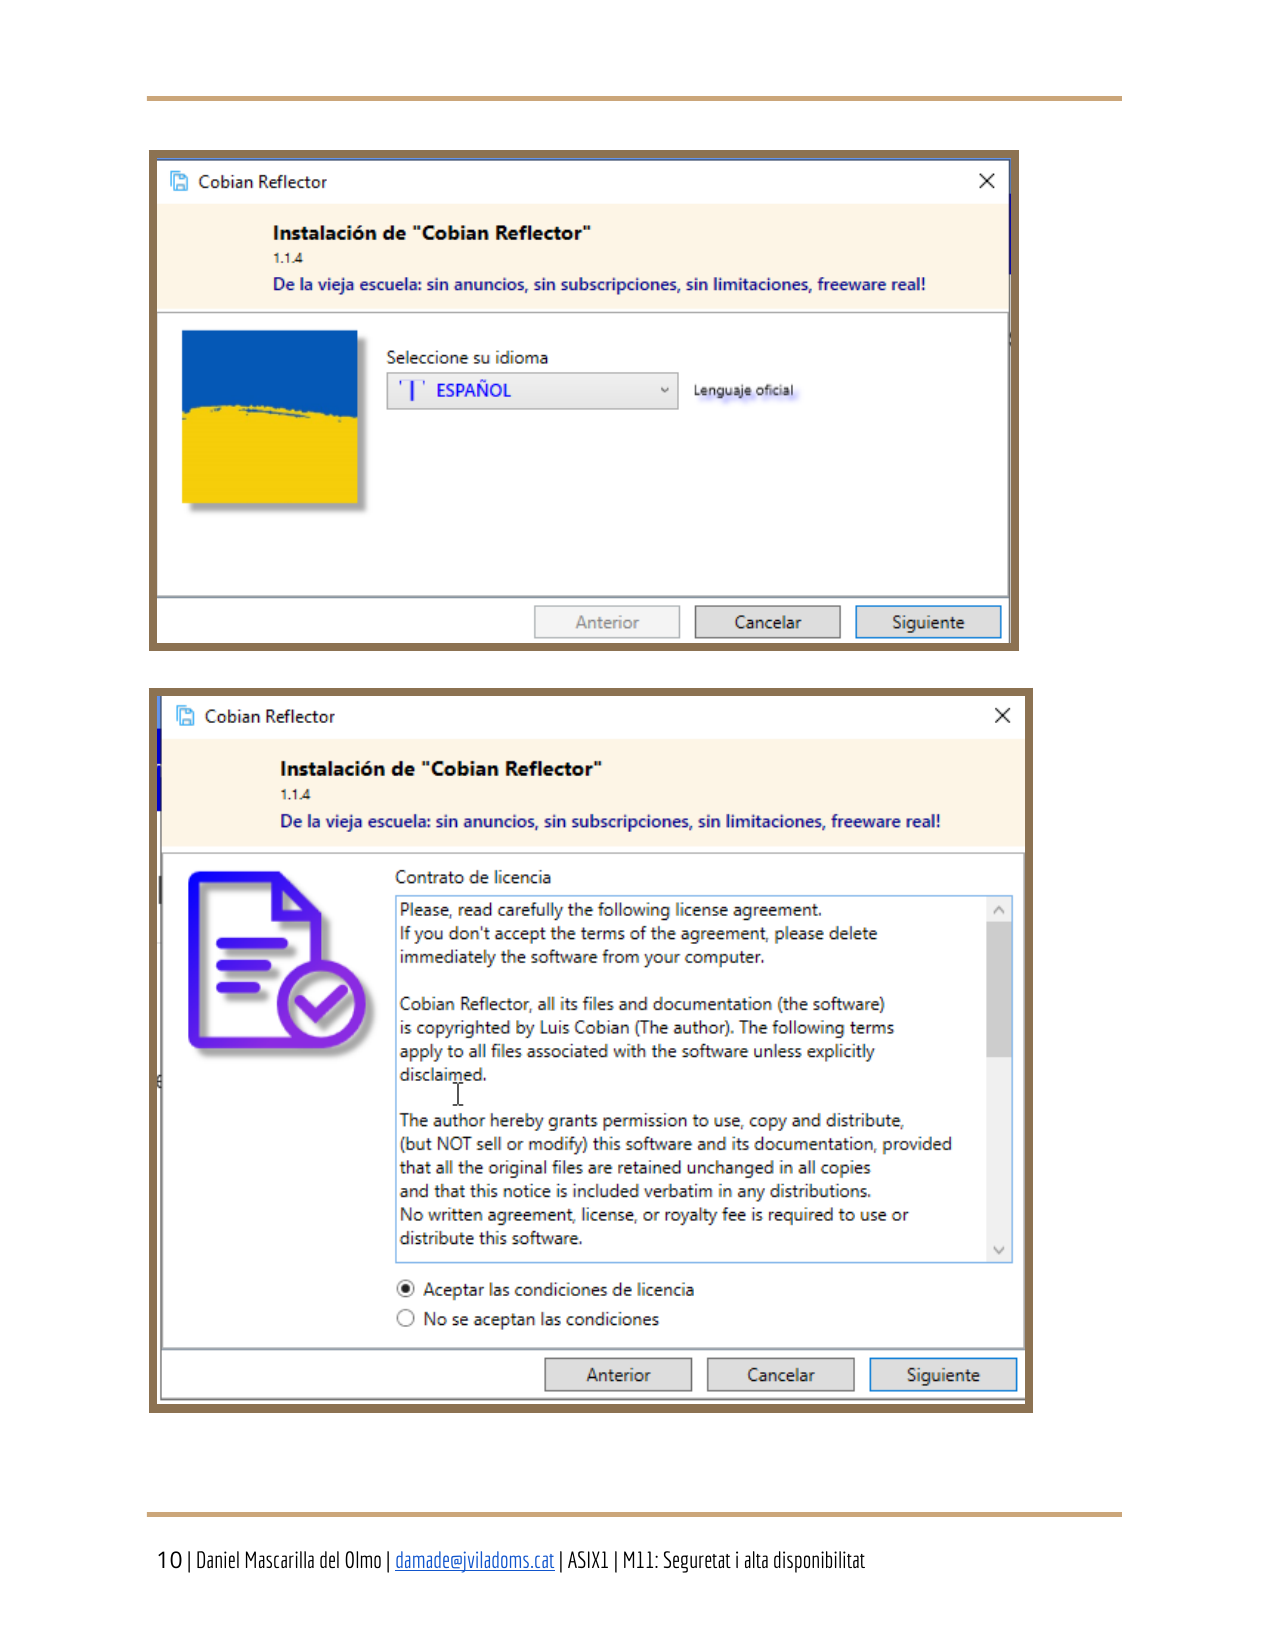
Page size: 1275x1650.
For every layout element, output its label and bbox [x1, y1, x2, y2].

picture [157, 158, 1011, 643]
picture [157, 696, 1025, 1404]
picture [146, 96, 1122, 101]
picture [146, 1512, 1122, 1517]
